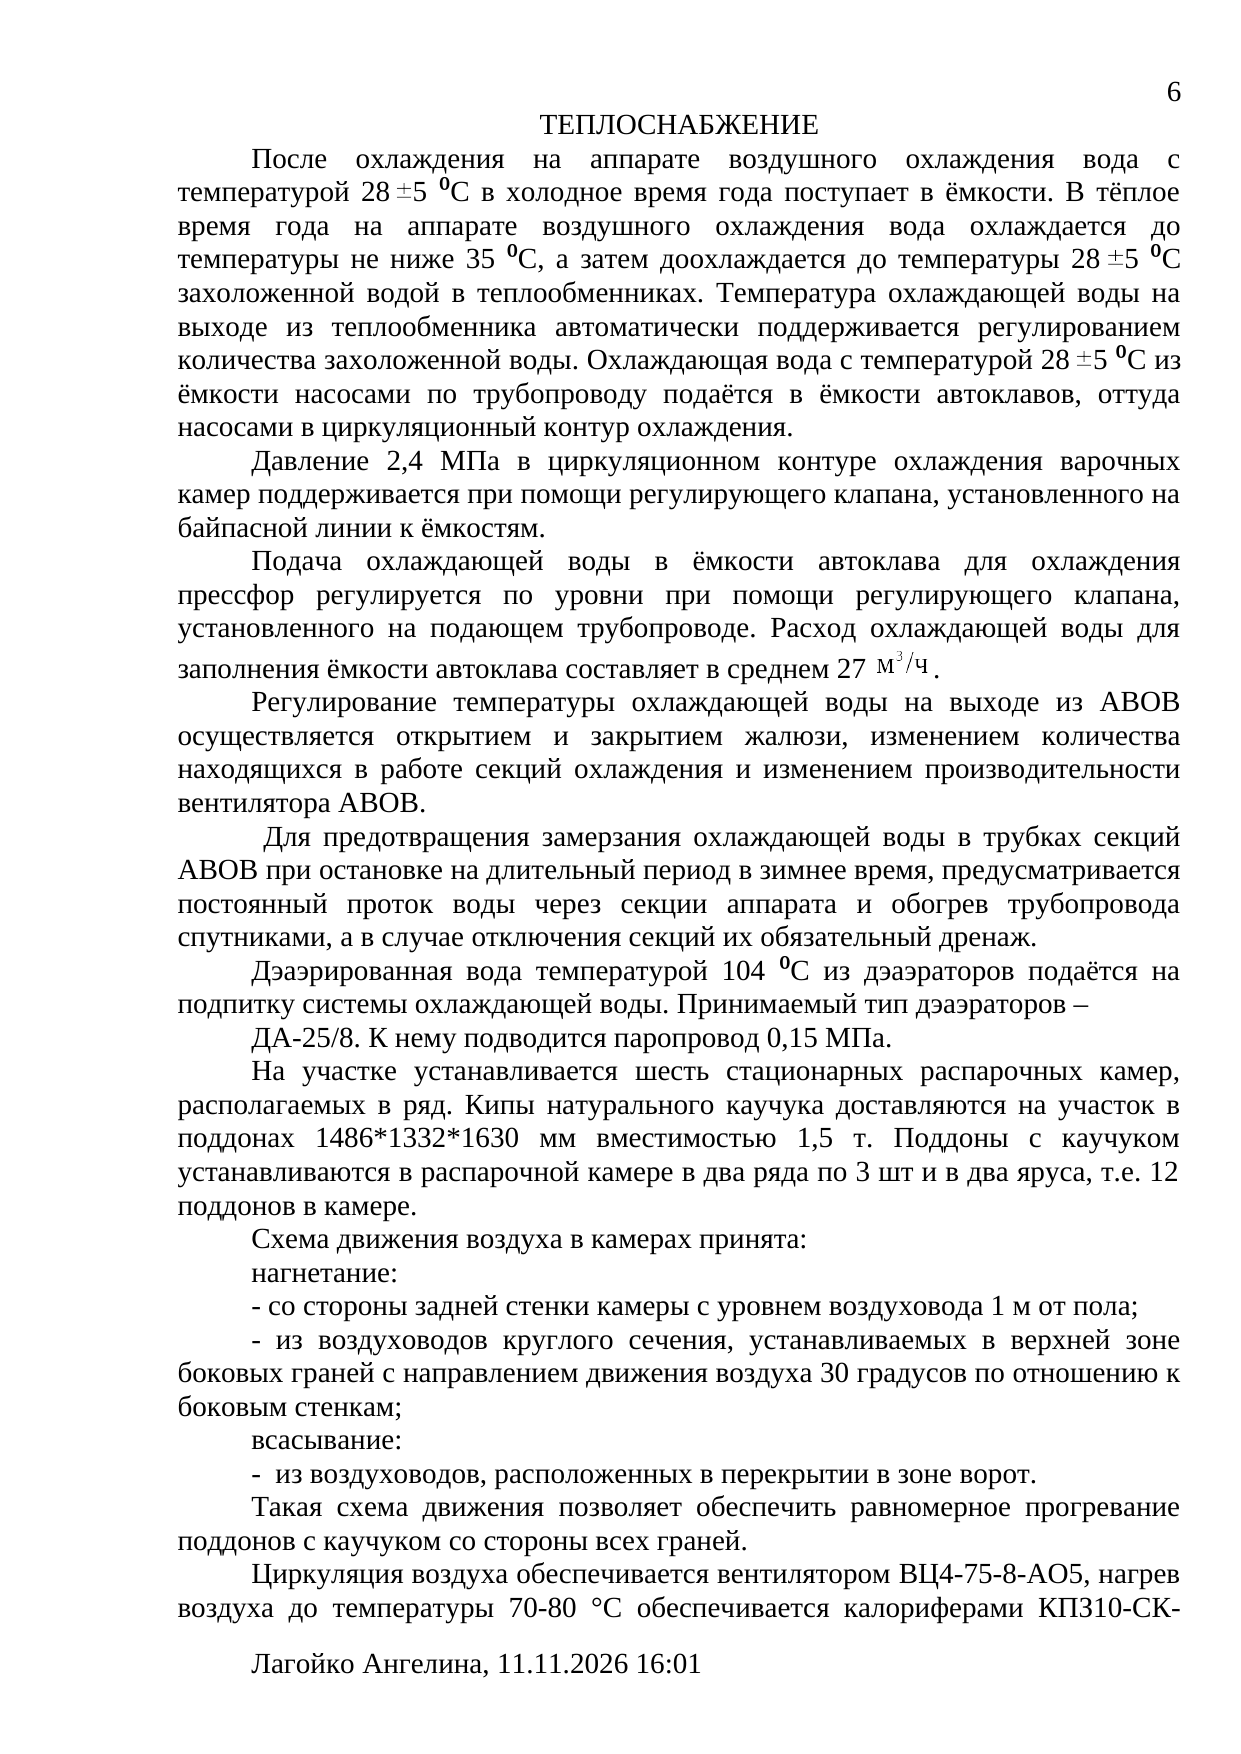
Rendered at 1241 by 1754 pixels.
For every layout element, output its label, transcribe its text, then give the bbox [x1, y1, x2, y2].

text Схема движения воздуха в камерах принята: [177, 1221, 1181, 1255]
text - из воздуховодов, расположенных в перекрытии в зоне ворот. [177, 1456, 1181, 1489]
text - со стороны задней стенки камеры с уровнем воздуховода от пола; [177, 1288, 1181, 1322]
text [177, 1557, 1181, 1624]
text Для предотвращения замерзания охлаждающей воды в трубках секций АВОВ при остановке на длительный период в зимнее время, предусматривается постоянный проток воды через секции аппарата и обогрев трубопровода спутниками, а в случае отключения секций их обязательный дренаж. [177, 819, 1181, 953]
text ДА-25/8. К нему подводится паропровод 0,15 МПа. [177, 1020, 1181, 1053]
text нагнетание: [177, 1255, 1181, 1288]
text Регулирование температуры охлаждающей воды на выходе из АВОВ осуществляется открытием и закрытием жалюзи, изменением количества находящихся в работе секций охлаждения и изменением производительности вентилятора АВОВ. [177, 684, 1181, 819]
text Подача охлаждающей воды в ёмкости автоклава для охлаждения прессфор регулируется по уровни при помощи регулирующего клапана, установленного на подающем трубопроводе. Расход охлаждающей воды для заполнения ёмкости автоклава составляет в среднем 27 . [177, 543, 1181, 684]
text Дэаэрированная вода температурой 104 ⁰С из дэаэраторов подаётся на подпитку системы охлаждающей воды. Принимаемый тип дэаэраторов – [177, 953, 1181, 1020]
text Такая схема движения позволяет обеспечить равномерное прогревание поддонов с каучуком со стороны всех граней. [177, 1489, 1181, 1557]
text На участке устанавливается шесть стационарных распарочных камер, располагаемых в ряд. Кипы натурального каучука доставляются на участок в поддонах 1486*1332*1630 мм вместимостью 1,5 т. Поддоны с каучуком устанавливаются в распарочной камере в два ряда по 3 шт и в два яруса, т.е. 12 поддонов в камере. [177, 1053, 1181, 1221]
text Давление 2,4 МПа в циркуляционном контуре охлаждения варочных камер поддерживается при помощи регулирующего клапана, установленного на байпасной линии к ёмкостям. [177, 443, 1181, 543]
text всасывание: [177, 1422, 1181, 1456]
text - из воздуховодов круглого сечения, устанавливаемых в верхней зоне боковых граней с направлением движения воздуха 30 градусов по отношению к боковым стенкам; [177, 1322, 1181, 1422]
text После охлаждения на аппарате воздушного охлаждения вода с температурой 285 ⁰С в холодное время года поступает в ёмкости. В тёплое время года на аппарате воздушного охлаждения вода охлаждается до температуры не ниже 35 ⁰С, а затем доохлаждается до температуры 285 ⁰С захоложенной водой в теплообменниках. Температура охлаждающей воды на выходе из теплообменника автоматически поддерживается регулированием количества захоложенной воды. Охлаждающая вода с температурой 285 ⁰С из ёмкости насосами по трубопроводу подаётся в ёмкости автоклавов, оттуда насосами в циркуляционный контур охлаждения. [177, 141, 1181, 443]
